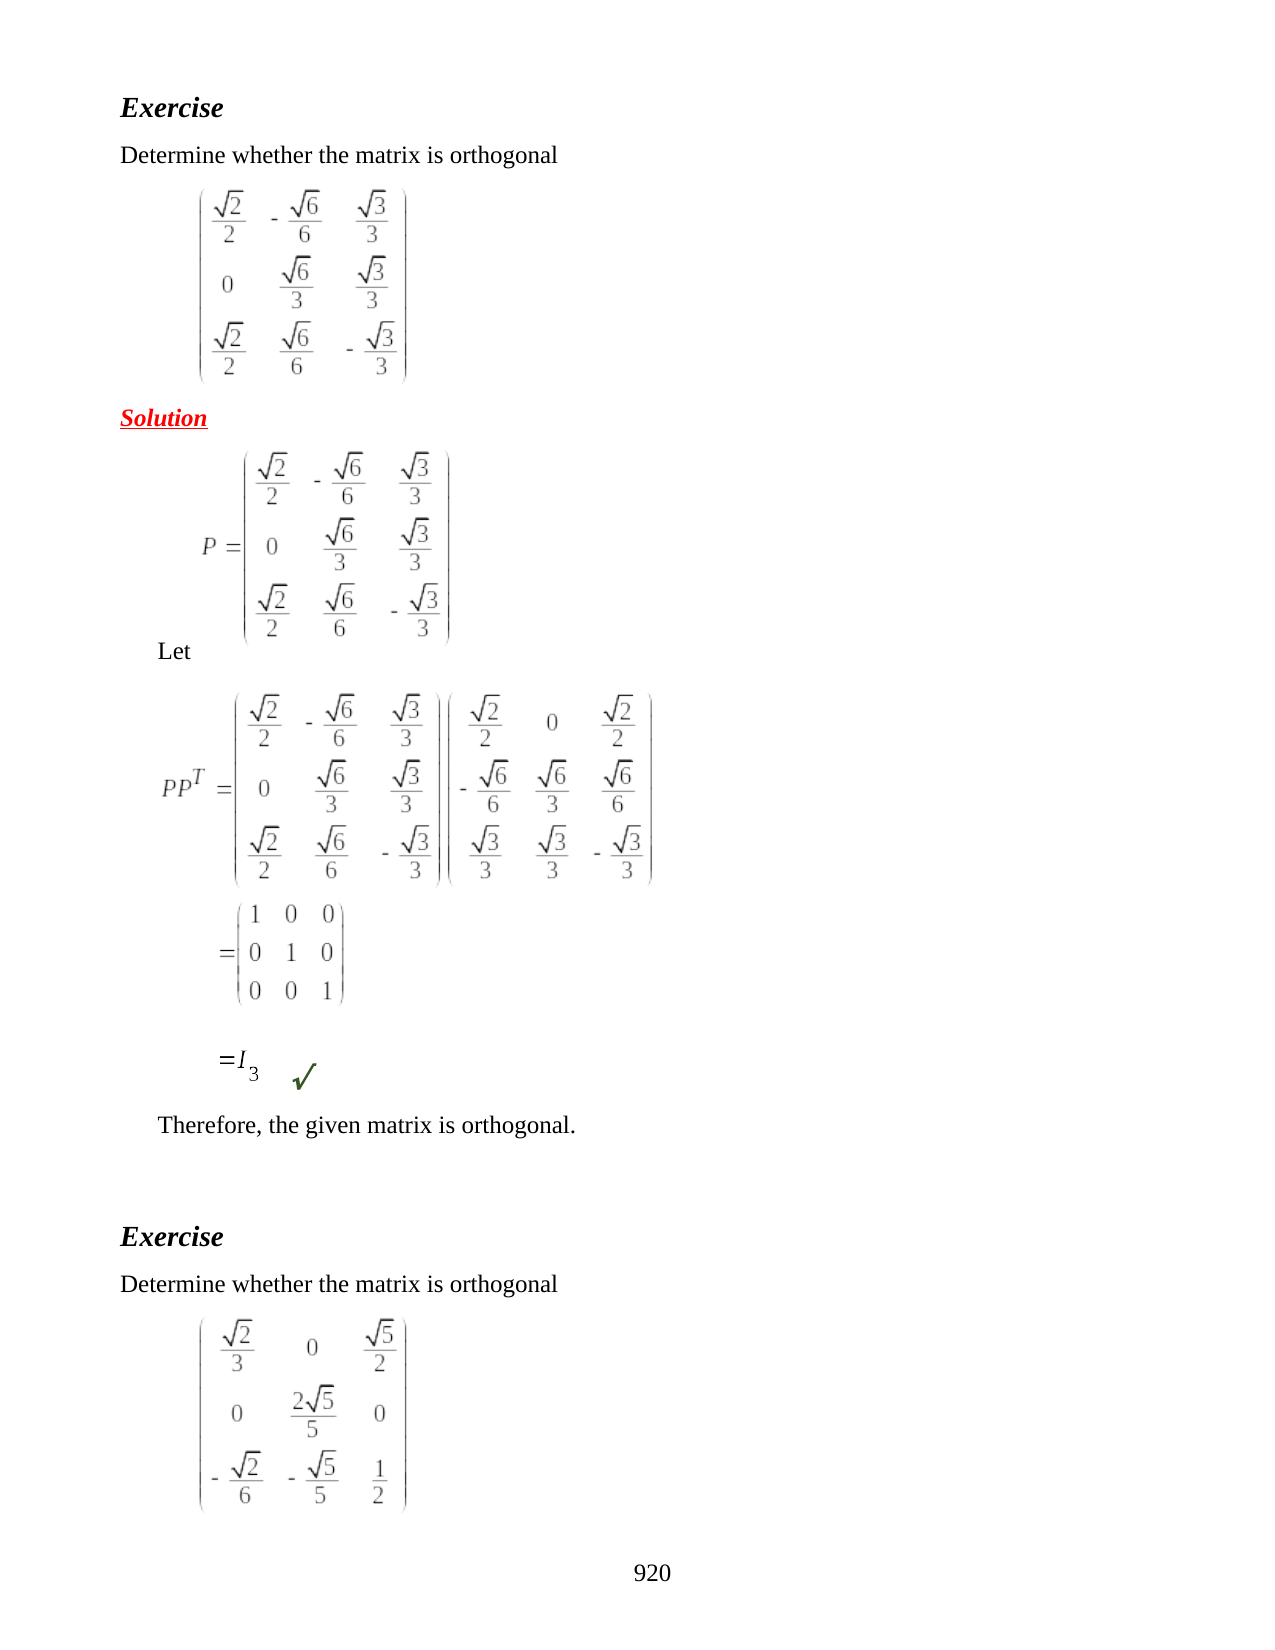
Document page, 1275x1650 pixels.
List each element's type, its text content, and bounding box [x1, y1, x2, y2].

text Determine whether the matrix is orthogonal [120, 1269, 1185, 1298]
text Therefore, the given matrix is orthogonal. [157, 1110, 1185, 1139]
text Determine whether the matrix is orthogonal [120, 140, 1185, 169]
text Let [157, 446, 1185, 665]
text √ [157, 1043, 1185, 1093]
text Solution [120, 403, 1185, 432]
text Exercise [120, 90, 1185, 123]
text Exercise [120, 1219, 1185, 1253]
